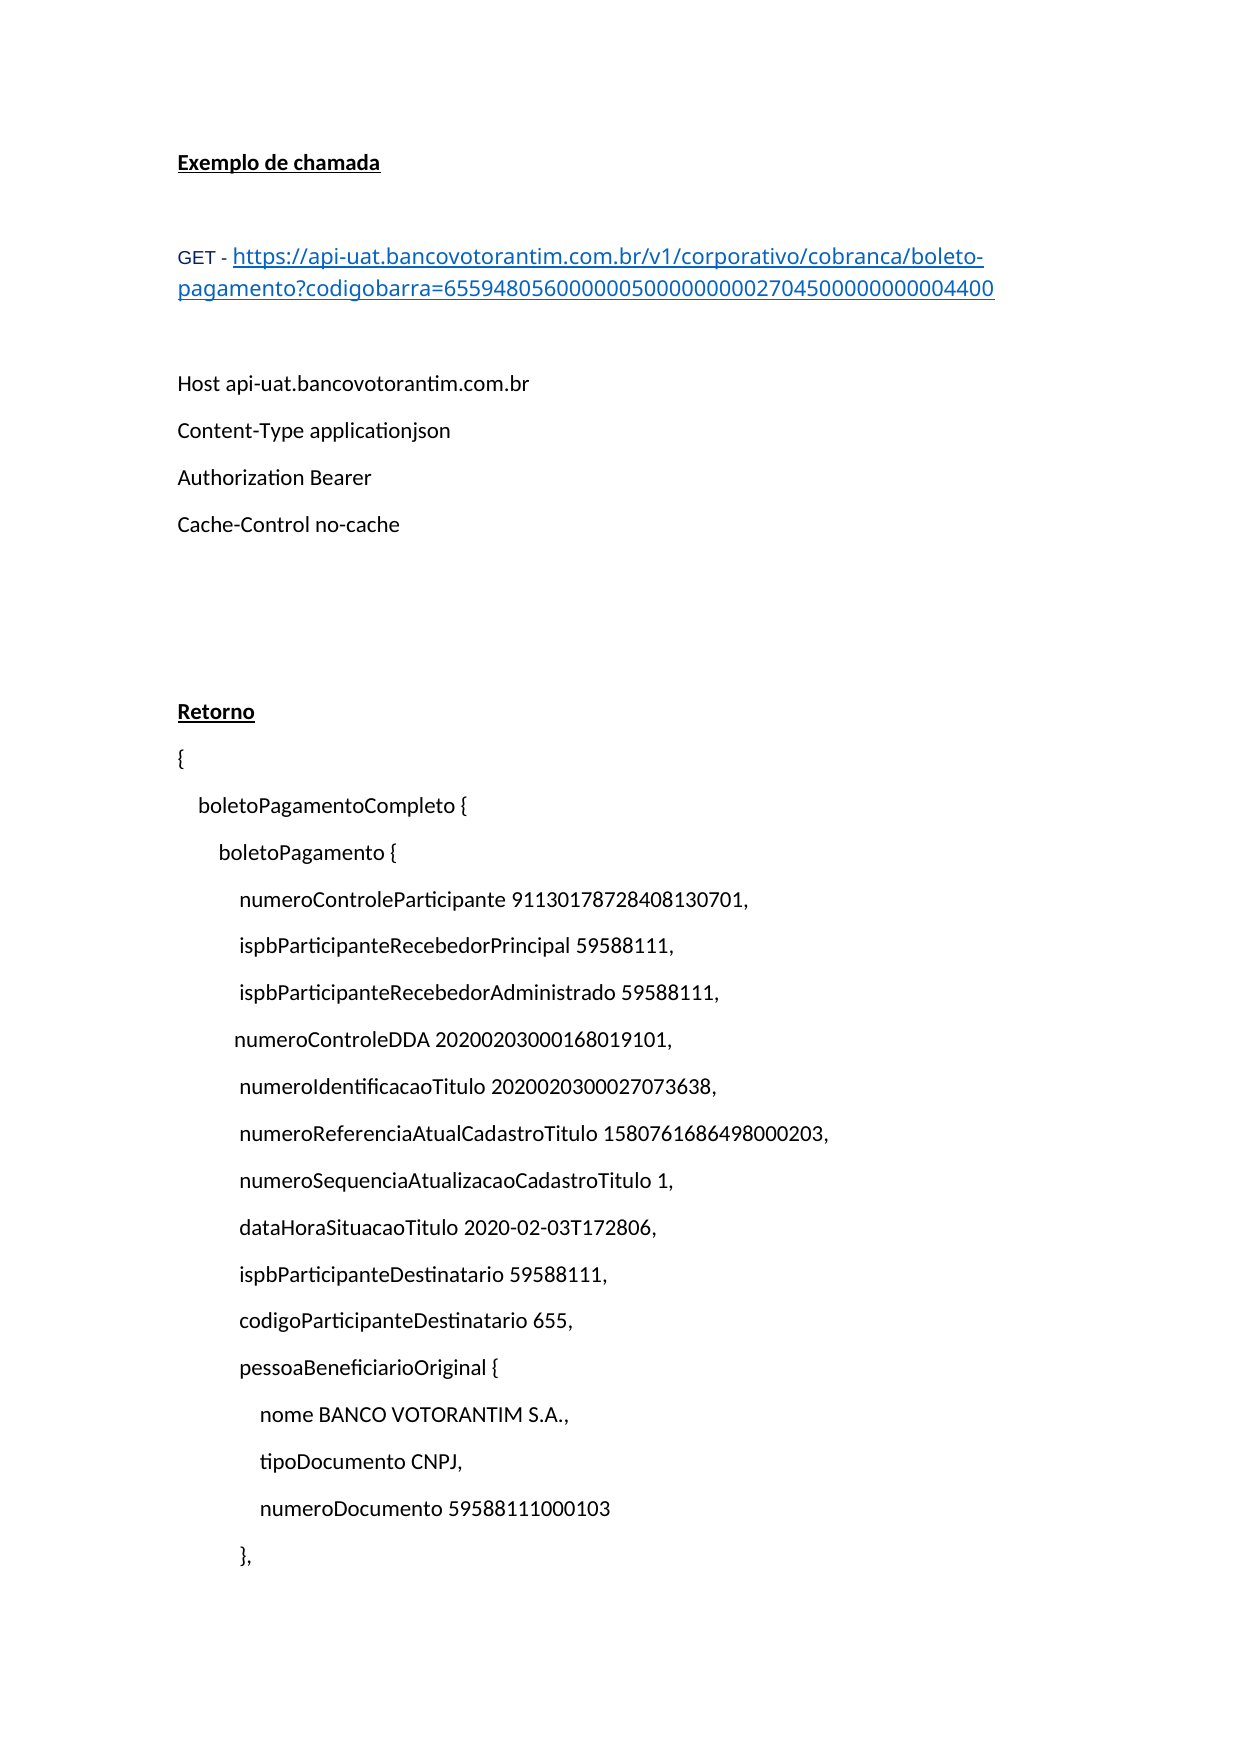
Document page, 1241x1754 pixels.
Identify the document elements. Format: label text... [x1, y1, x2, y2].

text numeroControleDDA 20200203000168019101, [177, 1025, 1063, 1053]
text dataHoraSituacaoTitulo 2020-02-03T172806, [177, 1213, 1063, 1241]
text boletoPagamento { [177, 838, 1063, 866]
text tipoDocumento CNPJ, [177, 1447, 1063, 1475]
text ispbParticipanteDestinatario 59588111, [177, 1260, 1063, 1288]
text Exemplo de chamada [177, 148, 1063, 176]
text numeroSequenciaAtualizacaoCadastroTitulo 1, [177, 1166, 1063, 1194]
text numeroReferenciaAtualCadastroTitulo 1580761686498000203, [177, 1119, 1063, 1147]
text Authorization Bearer [177, 463, 1063, 491]
text codigoParticipanteDestinatario 655, [177, 1307, 1063, 1334]
text { [177, 744, 1063, 772]
text numeroIdentificacaoTitulo 2020020300027073638, [177, 1072, 1063, 1100]
text numeroControleParticipante 91130178728408130701, [177, 885, 1063, 913]
text Cache-Control no-cache [177, 510, 1063, 538]
text nome BANCO VOTORANTIM S.A., [177, 1400, 1063, 1428]
text Retorno [177, 697, 1063, 725]
text ispbParticipanteRecebedorAdministrado 59588111, [177, 978, 1063, 1006]
text boletoPagamentoCompleto { [177, 791, 1063, 819]
text ispbParticipanteRecebedorPrincipal 59588111, [177, 932, 1063, 959]
text Host api-uat.bancovotorantim.com.br [177, 369, 1063, 397]
text numeroDocumento 59588111000103 [177, 1494, 1063, 1522]
text pessoaBeneficiarioOriginal { [177, 1353, 1063, 1381]
text }, [177, 1541, 1063, 1569]
text Content-Type applicationjson [177, 416, 1063, 444]
text GET - https://api-uat.bancovotorantim.com.br/v1/corporativo/cobranca/boleto-pagamento?codigobarra=65594805600000050000000002704500000000004400 [177, 241, 1063, 303]
